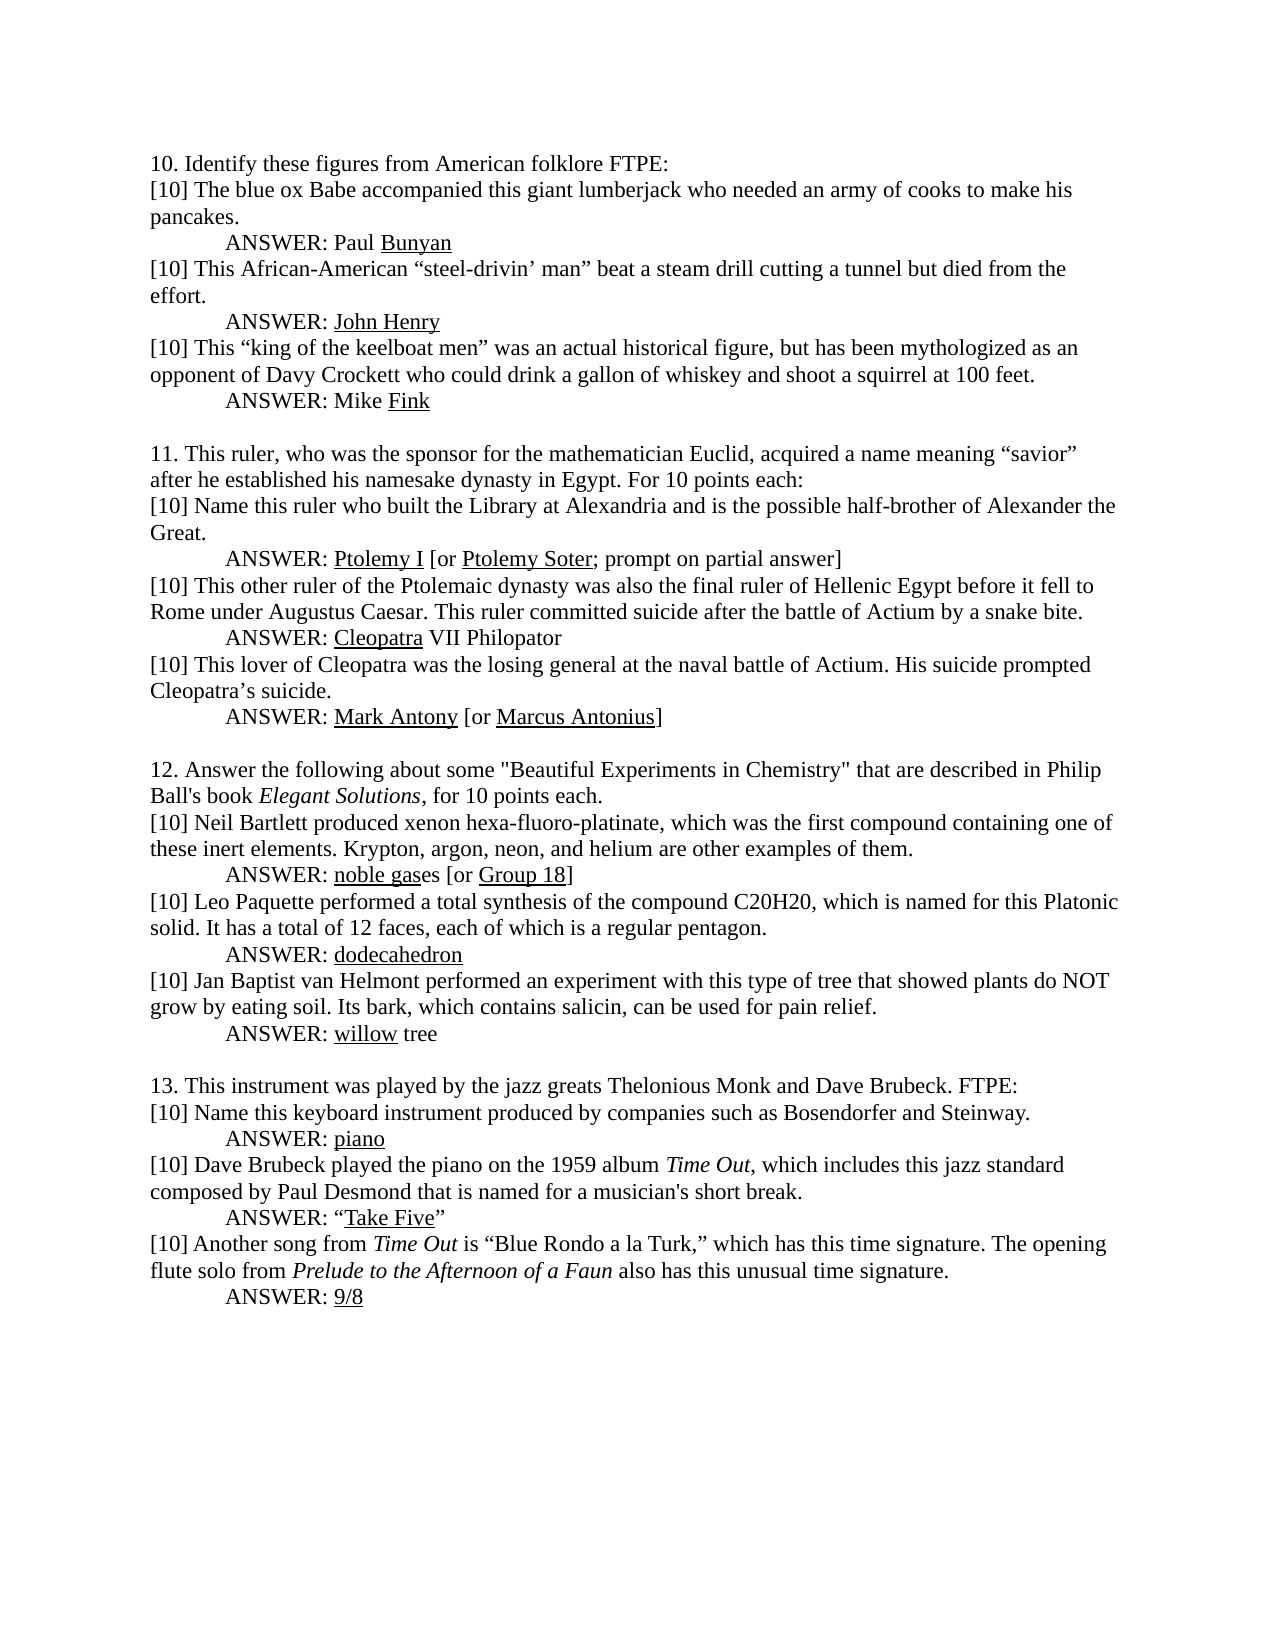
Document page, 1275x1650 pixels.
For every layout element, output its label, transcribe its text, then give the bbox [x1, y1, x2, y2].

text ANSWER: Ptolemy I [or Ptolemy Soter; prompt on partial answer] [150, 545, 1125, 572]
text 13. This instrument was played by the jazz greats Thelonious Monk and Dave Brubeck. FTPE: [150, 1072, 1125, 1099]
text 11. This ruler, who was the sponsor for the mathematician Euclid, acquired a name meaning “savior” after he established his namesake dynasty in Egypt. For 10 points each: [150, 440, 1125, 493]
text [10] Dave Brubeck played the piano on the 1959 album Time Out, which includes this jazz standard composed by Paul Desmond that is named for a musician's short break. [150, 1151, 1125, 1204]
text ANSWER: Mark Antony [or Marcus Antonius] [150, 703, 1125, 730]
text [10] Name this keyboard instrument produced by companies such as Bosendorfer and Steinway. [150, 1099, 1125, 1125]
text ANSWER: 9/8 [150, 1283, 1125, 1309]
text [10] Another song from Time Out is “Blue Rondo a la Turk,” which has this time signature. The opening flute solo from Prelude to the Afternoon of a Faun also has this unusual time signature. [150, 1231, 1125, 1283]
text ANSWER: Cleopatra VII Philopator [150, 624, 1125, 651]
text [10] This African-American “steel-drivin’ man” beat a steam drill cutting a tunnel but died from the effort. [150, 255, 1125, 308]
text ANSWER: Mike Fink [150, 387, 1125, 413]
text [10] Neil Bartlett produced xenon hexa-fluoro-platinate, which was the first compound containing one of these inert elements. Krypton, argon, neon, and helium are other examples of them. [150, 809, 1125, 862]
text ANSWER: willow tree [150, 1020, 1125, 1046]
text [10] Name this ruler who built the Library at Alexandria and is the possible half-brother of Alexander the Great. [150, 493, 1125, 545]
text [10] This “king of the keelboat men” was an actual historical figure, but has been mythologized as an opponent of Davy Crockett who could drink a gallon of whiskey and shoot a squirrel at 100 feet. [150, 334, 1125, 387]
text [10] Jan Baptist van Helmont performed an experiment with this type of tree that showed plants do NOT grow by eating soil. Its bark, which contains salicin, can be used for pain relief. [150, 967, 1125, 1020]
text 10. Identify these figures from American folklore FTPE: [150, 150, 1125, 176]
text 12. Answer the following about some "Beautiful Experiments in Chemistry" that are described in Philip Ball's book Elegant Solutions, for 10 points each. [150, 756, 1125, 809]
text [10] This other ruler of the Ptolemaic dynasty was also the final ruler of Hellenic Egypt before it fell to Rome under Augustus Caesar. This ruler committed suicide after the battle of Actium by a snake bite. [150, 572, 1125, 624]
text ANSWER: dodecahedron [150, 941, 1125, 967]
text ANSWER: “Take Five” [150, 1204, 1125, 1231]
text ANSWER: John Henry [150, 308, 1125, 334]
text [10] The blue ox Babe accompanied this giant lumberjack who needed an army of cooks to make his pancakes. [150, 176, 1125, 229]
text ANSWER: Paul Bunyan [150, 229, 1125, 255]
text ANSWER: piano [150, 1125, 1125, 1151]
text [10] This lover of Cleopatra was the losing general at the naval battle of Actium. His suicide prompted Cleopatra’s suicide. [150, 651, 1125, 703]
text [10] Leo Paquette performed a total synthesis of the compound C20H20, which is named for this Platonic solid. It has a total of 12 faces, each of which is a regular pentagon. [150, 888, 1125, 941]
text ANSWER: noble gases [or Group 18] [150, 862, 1125, 888]
